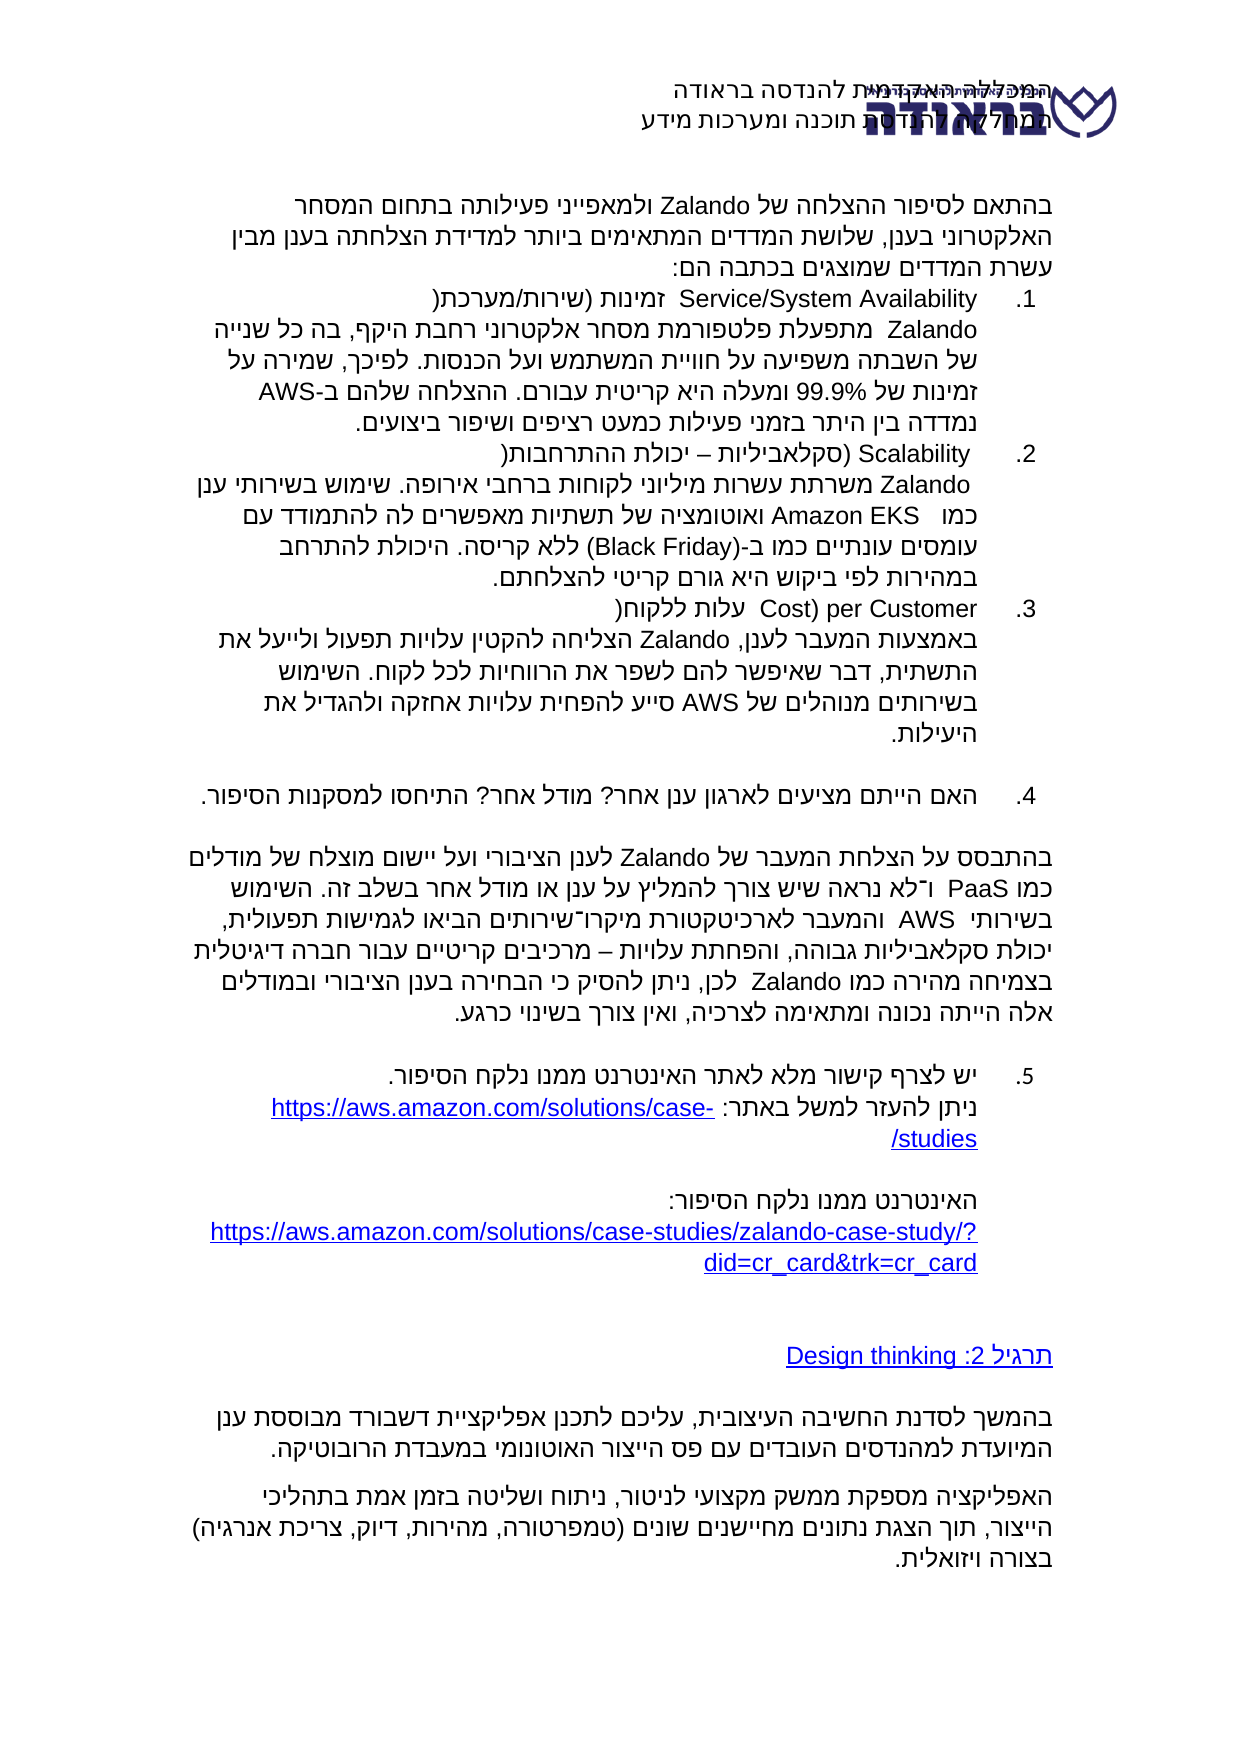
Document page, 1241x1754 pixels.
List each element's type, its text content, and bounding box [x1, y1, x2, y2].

text בהתבסס על הצלחת המעבר של Zalando לענן הציבורי ועל יישום מוצלח של מודלים כמו PaaS ו־לא נראה שיש צורך להמליץ על ענן או מודל אחר בשלב זה. השימוש בשירותי AWS והמעבר לארכיטקטורת מיקרו־שירותים הביאו לגמישות תפעולית, יכולת סקלאביליות גבוהה, והפחתת עלויות – מרכיבים קריטיים עבור חברה דיגיטלית בצמיחה מהירה כמו Zalando לכן, ניתן להסיק כי הבחירה בענן הציבורי ובמודלים אלה הייתה נכונה ומתאימה לצרכיה, ואין צורך בשינוי כרגע. [187, 843, 1053, 1027]
text https://aws.amazon.com/solutions/case-studies/zalando-case-study/?did=cr_card&trk=cr_card [187, 1217, 978, 1277]
list Scalability (סקלאביליות – יכולת ההתרחבות( Zalando משרתת עשרות מיליוני לקוחות ברחבי אירופה. שימוש בשירותי ענן כמו Amazon EKS ואוטומציה של תשתיות מאפשרים לה להתמודד עם עומסים עונתיים כמו ב-(Black Friday) ללא קריסה. היכולת להתרחב במהירות לפי ביקוש היא גורם קריטי להצלחתם. [187, 439, 1015, 592]
list האם הייתם מציעים לארגון ענן אחר? מודל אחר? התיחסו למסקנות הסיפור. [187, 781, 1015, 809]
text האפליקציה מספקת ממשק מקצועי לניטור, ניתוח ושליטה בזמן אמת בתהליכי הייצור, תוך הצגת נתונים מחיישנים שונים (טמפרטורה, מהירות, דיוק, צריכת אנרגיה) בצורה ויזואלית. [187, 1482, 1053, 1573]
text בהתאם לסיפור ההצלחה של Zalando ולמאפייני פעילותה בתחום המסחר האלקטרוני בענן, שלושת המדדים המתאימים ביותר למדידת הצלחתה בענן מבין עשרת המדדים שמוצגים בכתבה הם: [187, 191, 1053, 282]
text בהמשך לסדנת החשיבה העיצובית, עליכם לתכנן אפליקציית דשבורד מבוססת ענן המיועדת למהנדסים העובדים עם פס הייצור האוטונומי במעבדת הרובוטיקה. [187, 1403, 1053, 1463]
list Cost) per Customer עלות ללקוח( באמצעות המעבר לענן, Zalando הצליחה להקטין עלויות תפעול ולייעל את התשתית, דבר שאיפשר להם לשפר את הרווחיות לכל לקוח. השימוש בשירותים מנוהלים של AWS סייע להפחית עלויות אחזקה ולהגדיל את היעילות. [187, 594, 1015, 747]
text האינטרנט ממנו נלקח הסיפור: [187, 1186, 978, 1215]
text תרגיל 2: Design thinking [187, 1341, 1053, 1370]
list Service/System Availability זמינות (שירות/מערכת( Zalando מתפעלת פלטפורמת מסחר אלקטרוני רחבת היקף, בה כל שנייה של השבתה משפיעה על חוויית המשתמש ועל הכנסות. לפיכך, שמירה על זמינות של 99.9% ומעלה היא קריטית עבורם. ההצלחה שלהם ב-AWS נמדדה בין היתר בזמני פעילות כמעט רציפים ושיפור ביצועים. [187, 284, 1015, 437]
picture [858, 79, 1123, 143]
list יש לצרף קישור מלא לאתר האינטרנט ממנו נלקח הסיפור. [187, 1060, 1015, 1091]
text ניתן להעזר למשל באתר: https://aws.amazon.com/solutions/case-studies/ [187, 1093, 978, 1153]
